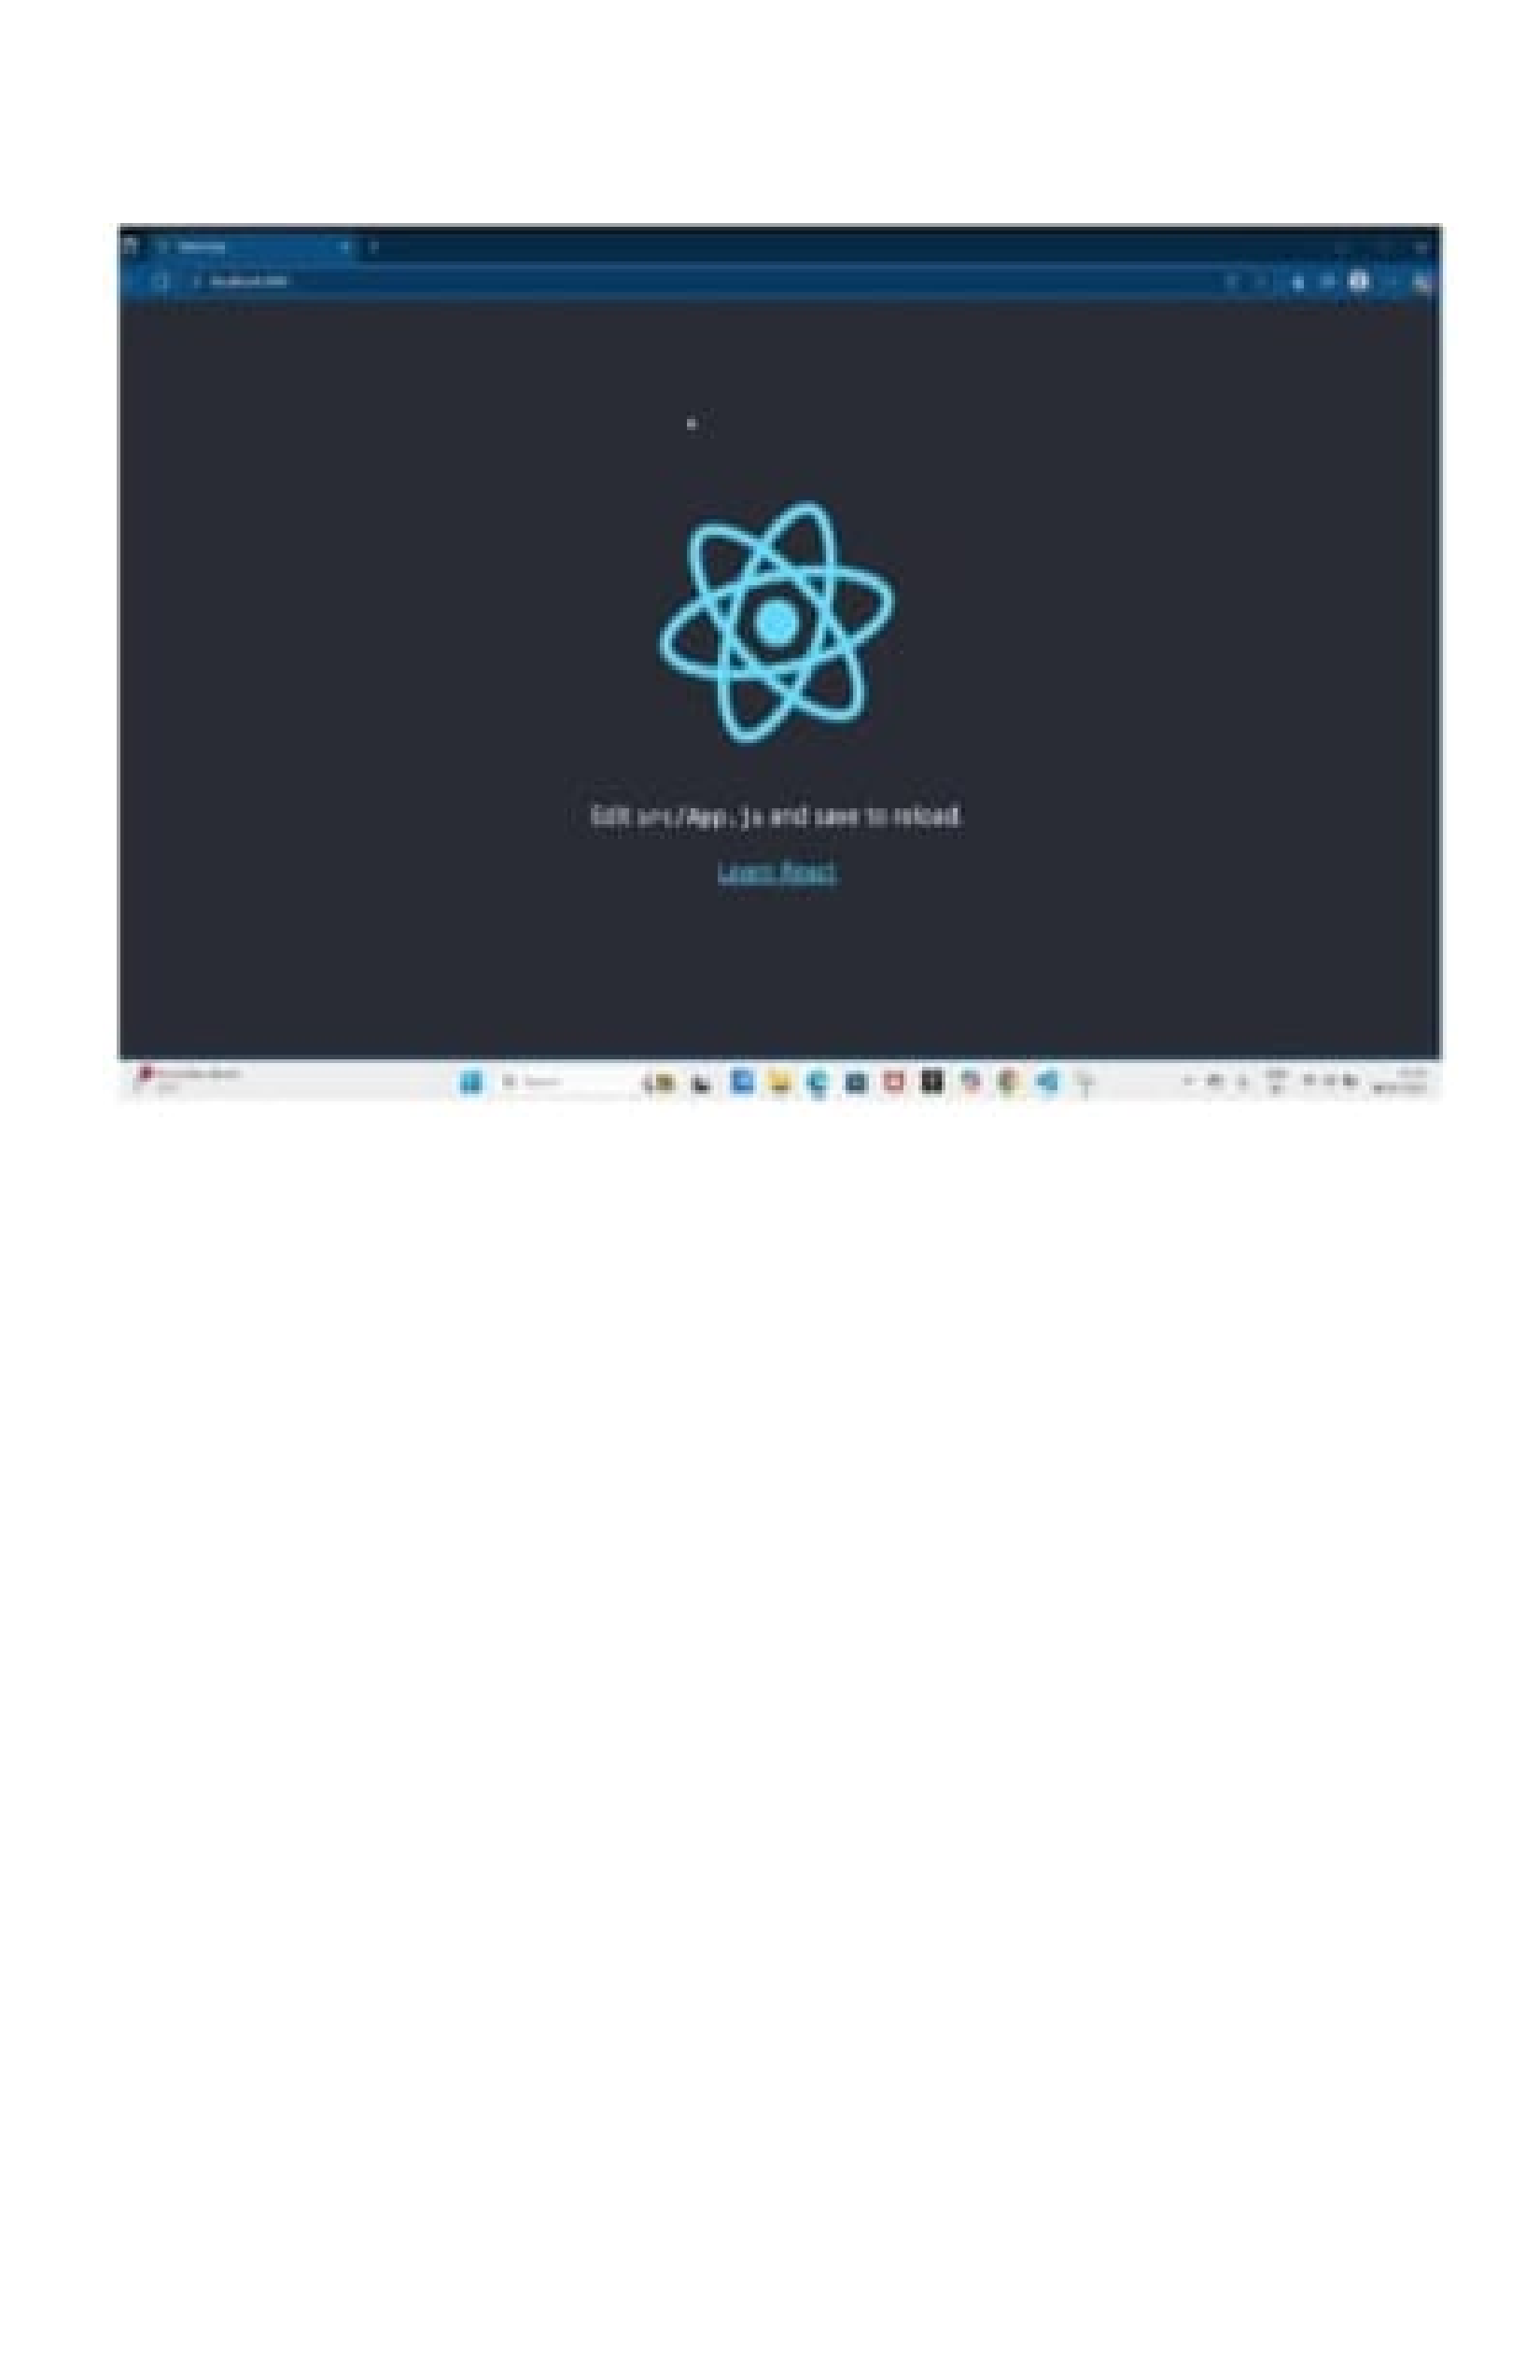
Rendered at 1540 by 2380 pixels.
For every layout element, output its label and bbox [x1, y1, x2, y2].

picture [102, 223, 1459, 1117]
